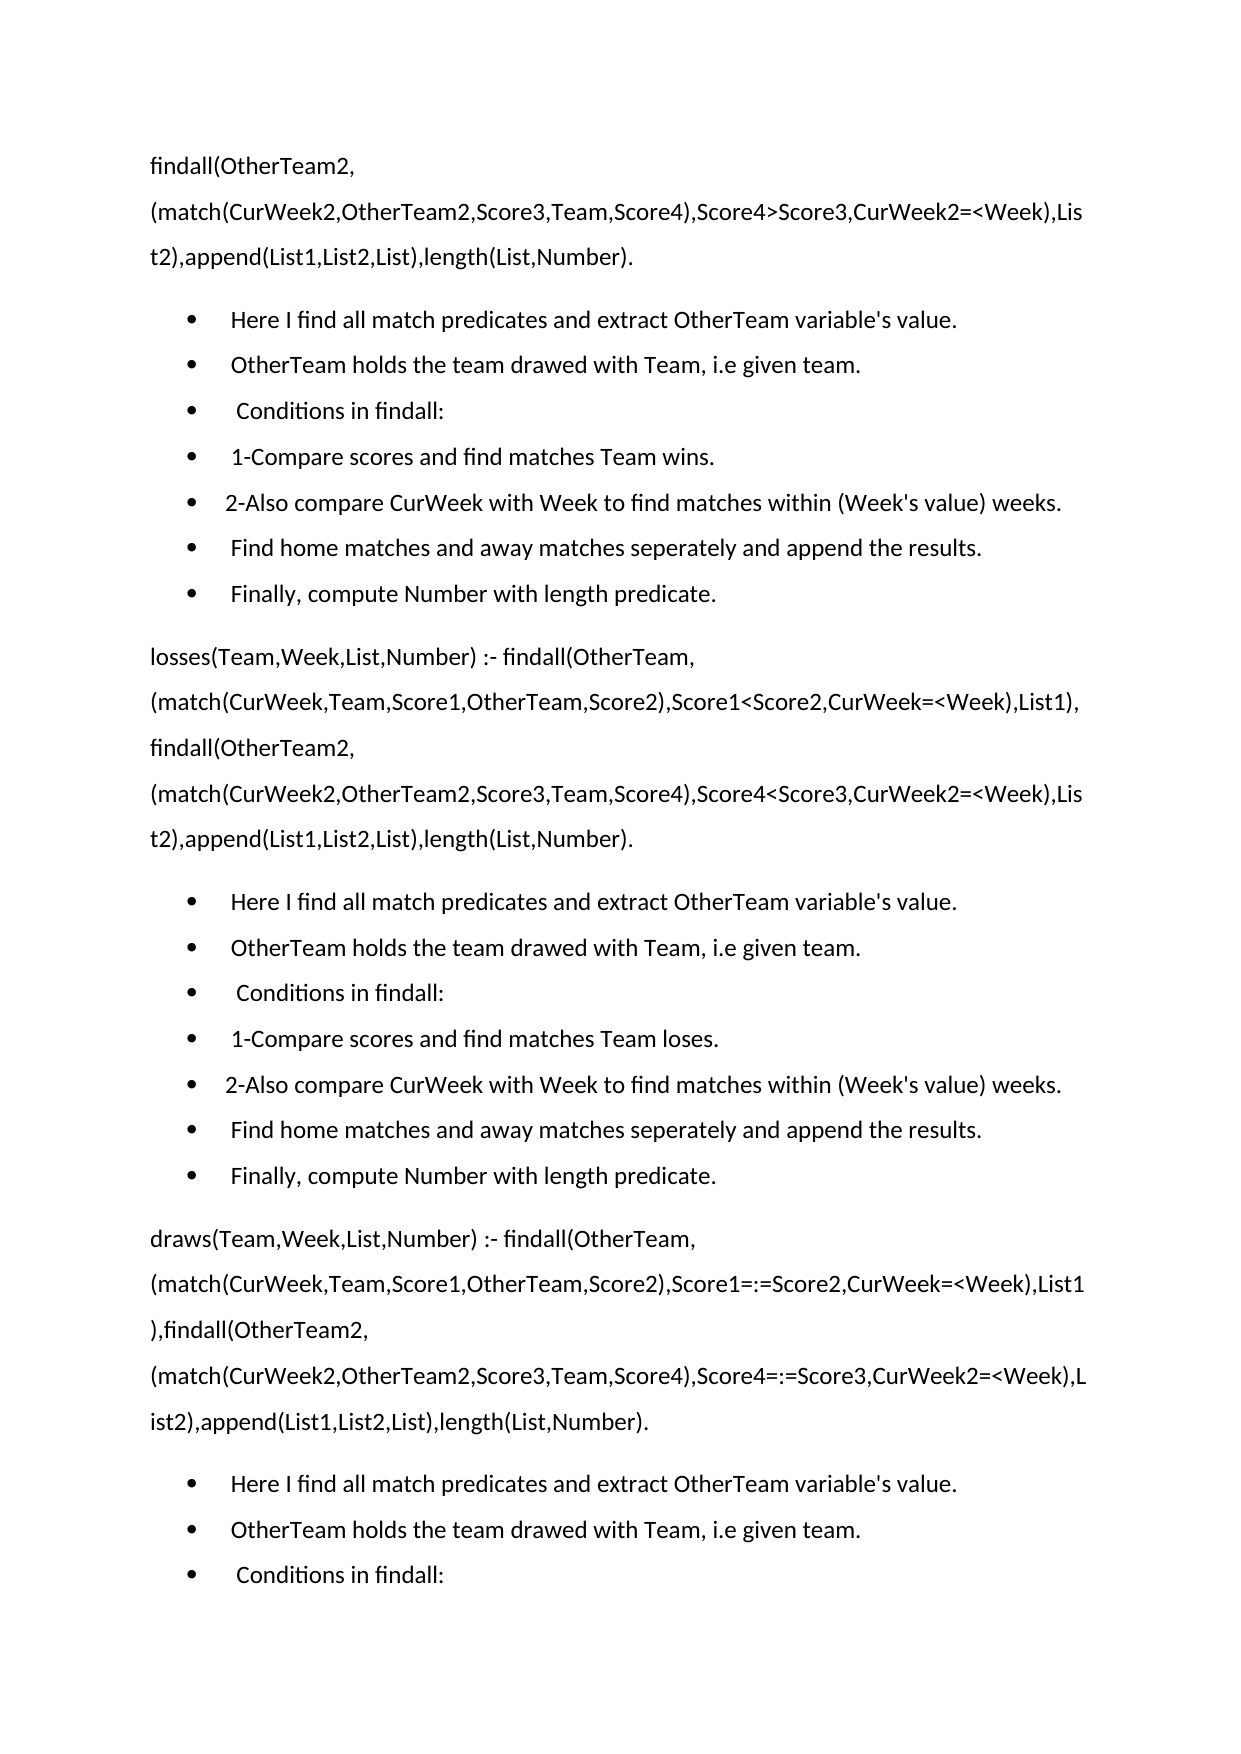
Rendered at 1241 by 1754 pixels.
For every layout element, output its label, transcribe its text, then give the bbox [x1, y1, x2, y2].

list 1-Compare scores and find matches Team wins. [187, 441, 1090, 472]
list 2-Also compare CurWeek with Week to find matches within (Week's value) weeks. [187, 1069, 1090, 1099]
list OtherTeam holds the team drawed with Team, i.e given team. [187, 349, 1090, 380]
list Here I find all match predicates and extract OtherTeam variable's value. [187, 886, 1090, 916]
list OtherTeam holds the team drawed with Team, i.e given team. [187, 1514, 1090, 1544]
list Find home matches and away matches seperately and append the results. [187, 532, 1090, 563]
list Finally, compute Number with length predicate. [187, 1160, 1090, 1191]
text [150, 150, 1090, 272]
list Finally, compute Number with length predicate. [187, 578, 1090, 609]
text draws(Team,Week,List,Number) :- findall(OtherTeam,(match(CurWeek,Team,Score1,OtherTeam,Score2),Score1=:=Score2,CurWeek=<Week),List1),findall(OtherTeam2,(match(CurWeek2,OtherTeam2,Score3,Team,Score4),Score4=:=Score3,CurWeek2=<Week),List2),append(List1,List2,List),length(List,Number). [150, 1223, 1090, 1436]
list Find home matches and away matches seperately and append the results. [187, 1114, 1090, 1145]
list Here I find all match predicates and extract OtherTeam variable's value. [187, 1468, 1090, 1498]
list Conditions in findall: [187, 977, 1090, 1008]
list Conditions in findall: [187, 1559, 1090, 1590]
list Conditions in findall: [187, 395, 1090, 426]
list 2-Also compare CurWeek with Week to find matches within (Week's value) weeks. [187, 487, 1090, 517]
list OtherTeam holds the team drawed with Team, i.e given team. [187, 932, 1090, 962]
list Here I find all match predicates and extract OtherTeam variable's value. [187, 304, 1090, 334]
text losses(Team,Week,List,Number) :- findall(OtherTeam,(match(CurWeek,Team,Score1,OtherTeam,Score2),Score1<Score2,CurWeek=<Week),List1),findall(OtherTeam2,(match(CurWeek2,OtherTeam2,Score3,Team,Score4),Score4<Score3,CurWeek2=<Week),List2),append(List1,List2,List),length(List,Number). [150, 641, 1090, 854]
list 1-Compare scores and find matches Team loses. [187, 1023, 1090, 1054]
